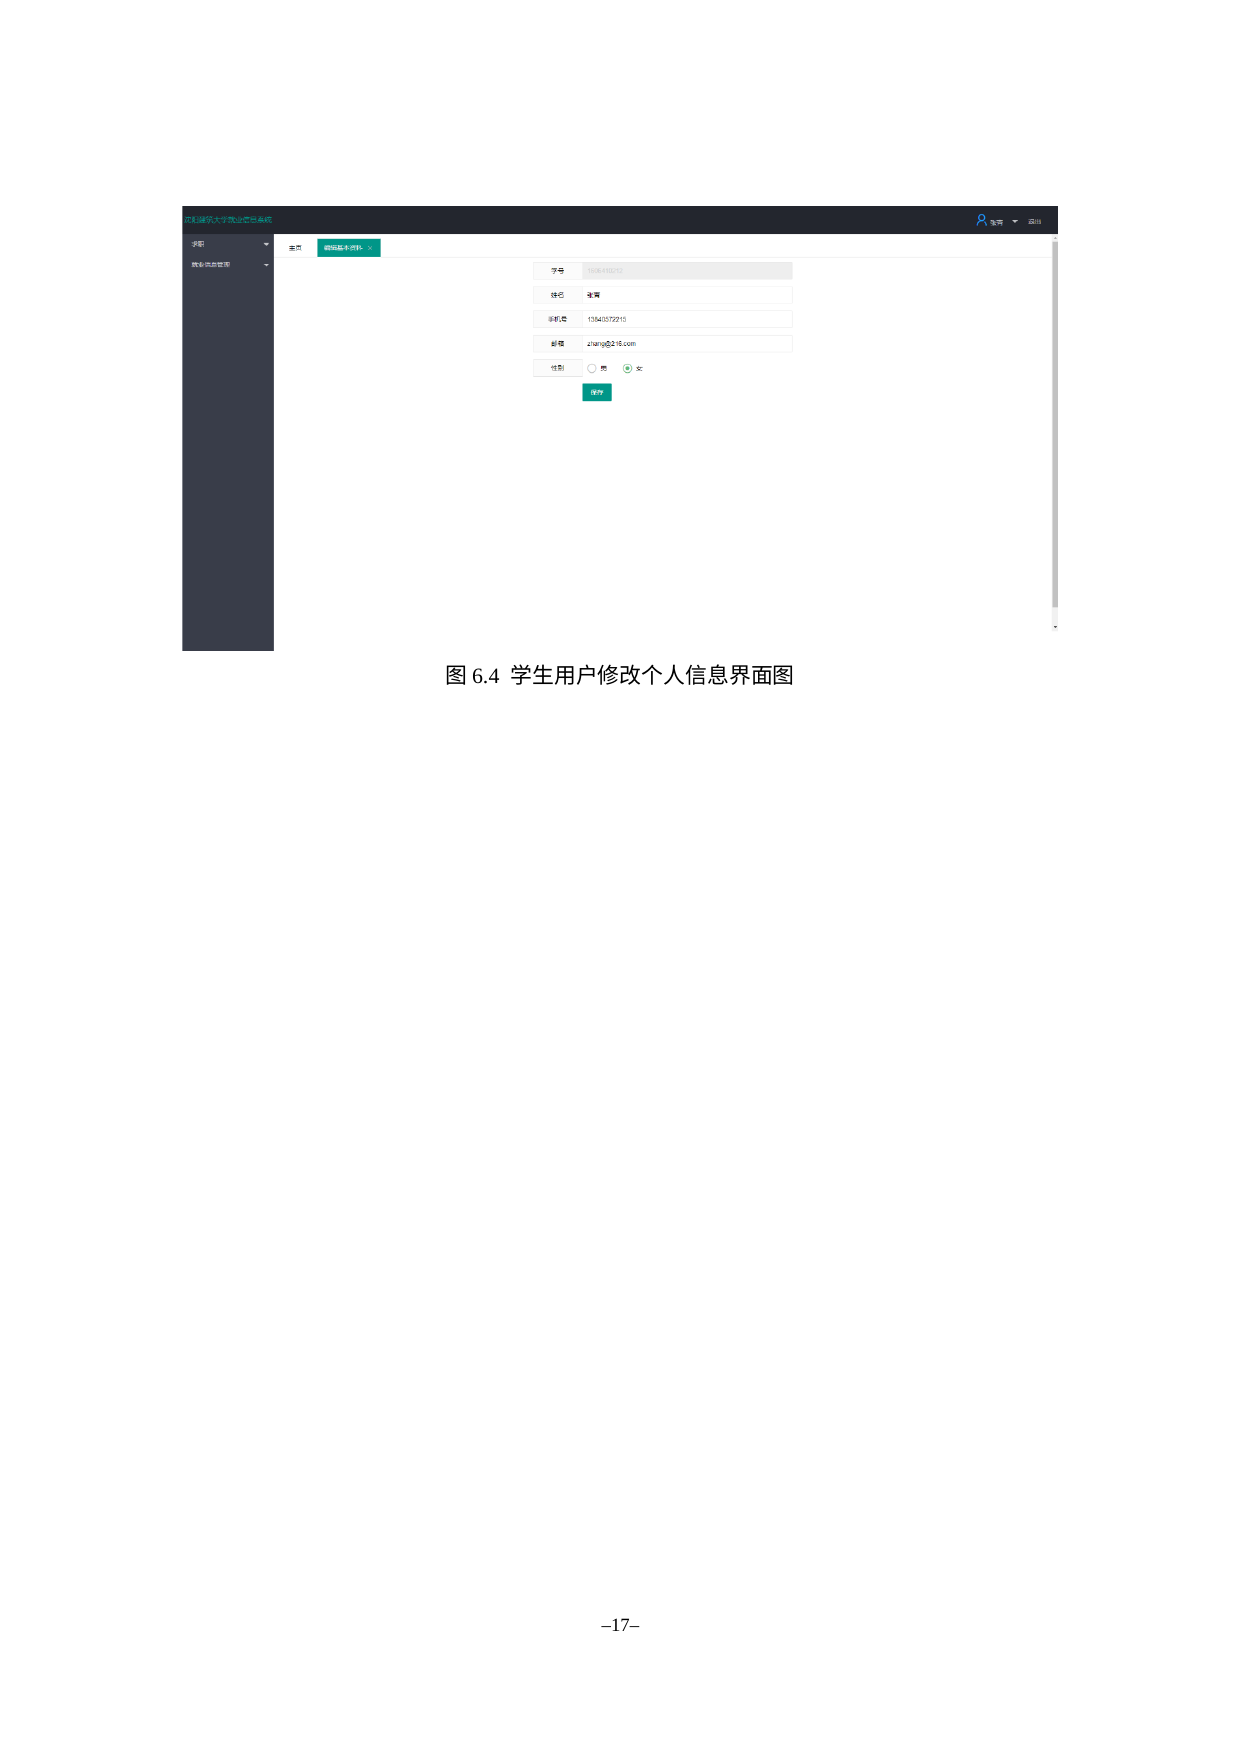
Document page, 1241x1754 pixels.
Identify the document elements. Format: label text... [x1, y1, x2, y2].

picture [182, 206, 1058, 651]
text 图6.4 学生用户修改个人信息界面图 [148, 658, 1092, 689]
